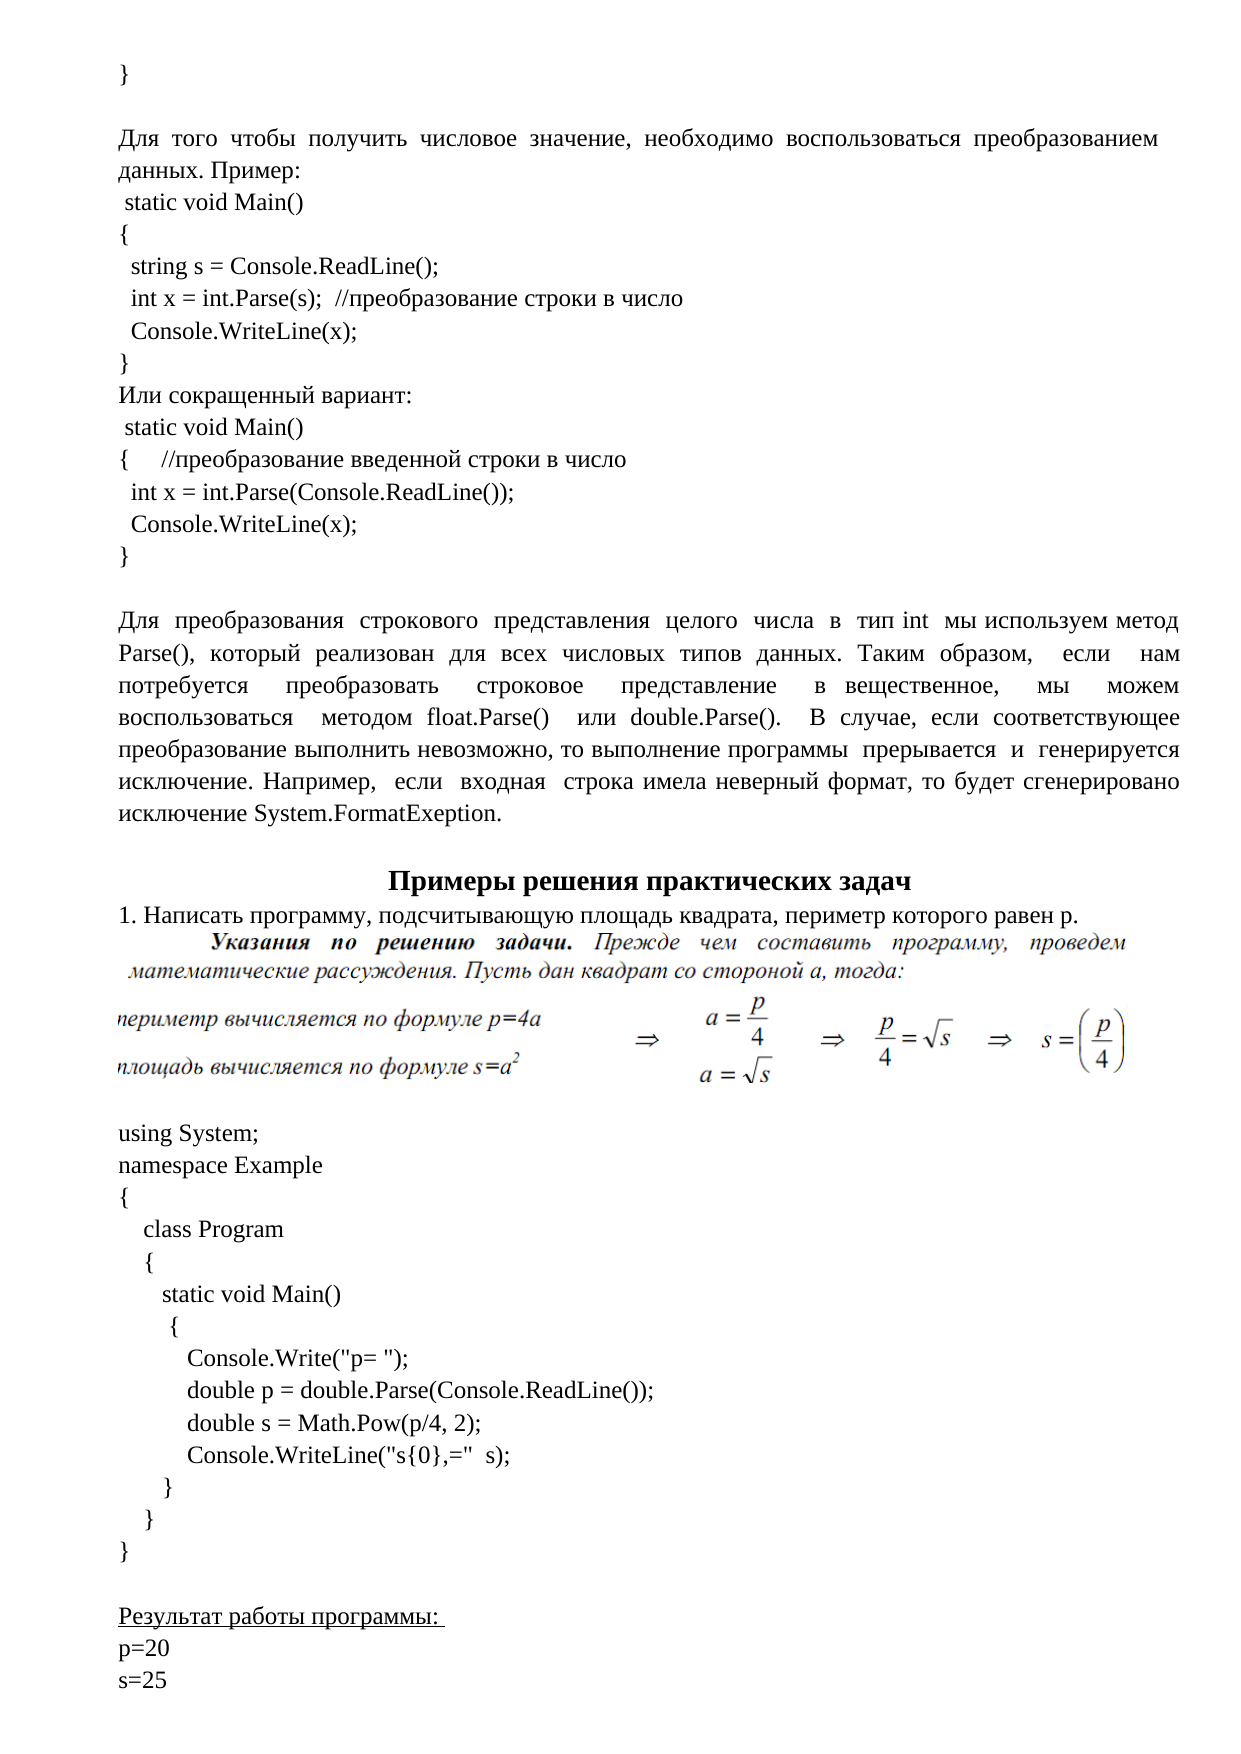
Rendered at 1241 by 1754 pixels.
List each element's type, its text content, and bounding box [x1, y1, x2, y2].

text } [118, 1504, 1181, 1533]
picture [118, 932, 1128, 1083]
text } [118, 59, 1181, 88]
text { [118, 1182, 1181, 1211]
text Примеры решения практических задач [118, 863, 1181, 896]
text Console.WriteLine("s{0},=" s); [118, 1440, 1181, 1468]
text static void Main() [118, 187, 1181, 216]
text Console.WriteLine(x); [118, 316, 1181, 344]
text static void Main() [118, 412, 1181, 441]
text Результат работы программы: [118, 1601, 1181, 1629]
text 1. Написать программу, подсчитывающую площадь квадрата, периметр которого равен p. [118, 900, 1181, 929]
text double s = Math.Pow(p/4, 2); [118, 1408, 1181, 1436]
text string s = Console.ReadLine(); [118, 251, 1181, 280]
text int x = int.Parse(s); //преобразование строки в число [118, 283, 1181, 312]
text Для преобразования строкового представления целого числа в тип int мы используем метод Parse(), который реализован для всех числовых типов данных. Таким образом, если нам потребуется преобразовать строковое представление в вещественное, мы можем воспользоваться методом float.Parse() или double.Parse(). В случае, если соответствующее преобразование выполнить невозможно, то выполнение программы прерывается и генерируется исключение. Например, если входная строка имела неверный формат, то будет сгенерировано исключение System.FormatExeption. [118, 605, 1181, 827]
text s=25 [118, 1665, 1181, 1694]
text } [118, 1536, 1181, 1565]
text { [118, 1311, 1181, 1340]
text { [118, 1247, 1181, 1275]
text р=20 [118, 1633, 1181, 1662]
text namespace Example [118, 1150, 1181, 1179]
text using System; [118, 1118, 1181, 1147]
text Console.Write("p= "); [118, 1343, 1181, 1372]
text Или сокращенный вариант: [118, 380, 1181, 409]
text } [118, 541, 1181, 570]
text } [118, 1472, 1181, 1501]
text { //преобразование введенной строки в число [118, 444, 1181, 473]
text } [118, 348, 1181, 377]
text double p = double.Parse(Console.ReadLine()); [118, 1375, 1181, 1404]
text int x = int.Parse(Console.ReadLine()); [118, 477, 1181, 505]
text { [118, 219, 1181, 248]
text Console.WriteLine(x); [118, 509, 1181, 538]
text Для того чтобы получить числовое значение, необходимо воспользоваться преобразованием данных. Пример: [118, 123, 1181, 183]
text class Program [118, 1214, 1181, 1243]
text static void Main() [118, 1279, 1181, 1308]
